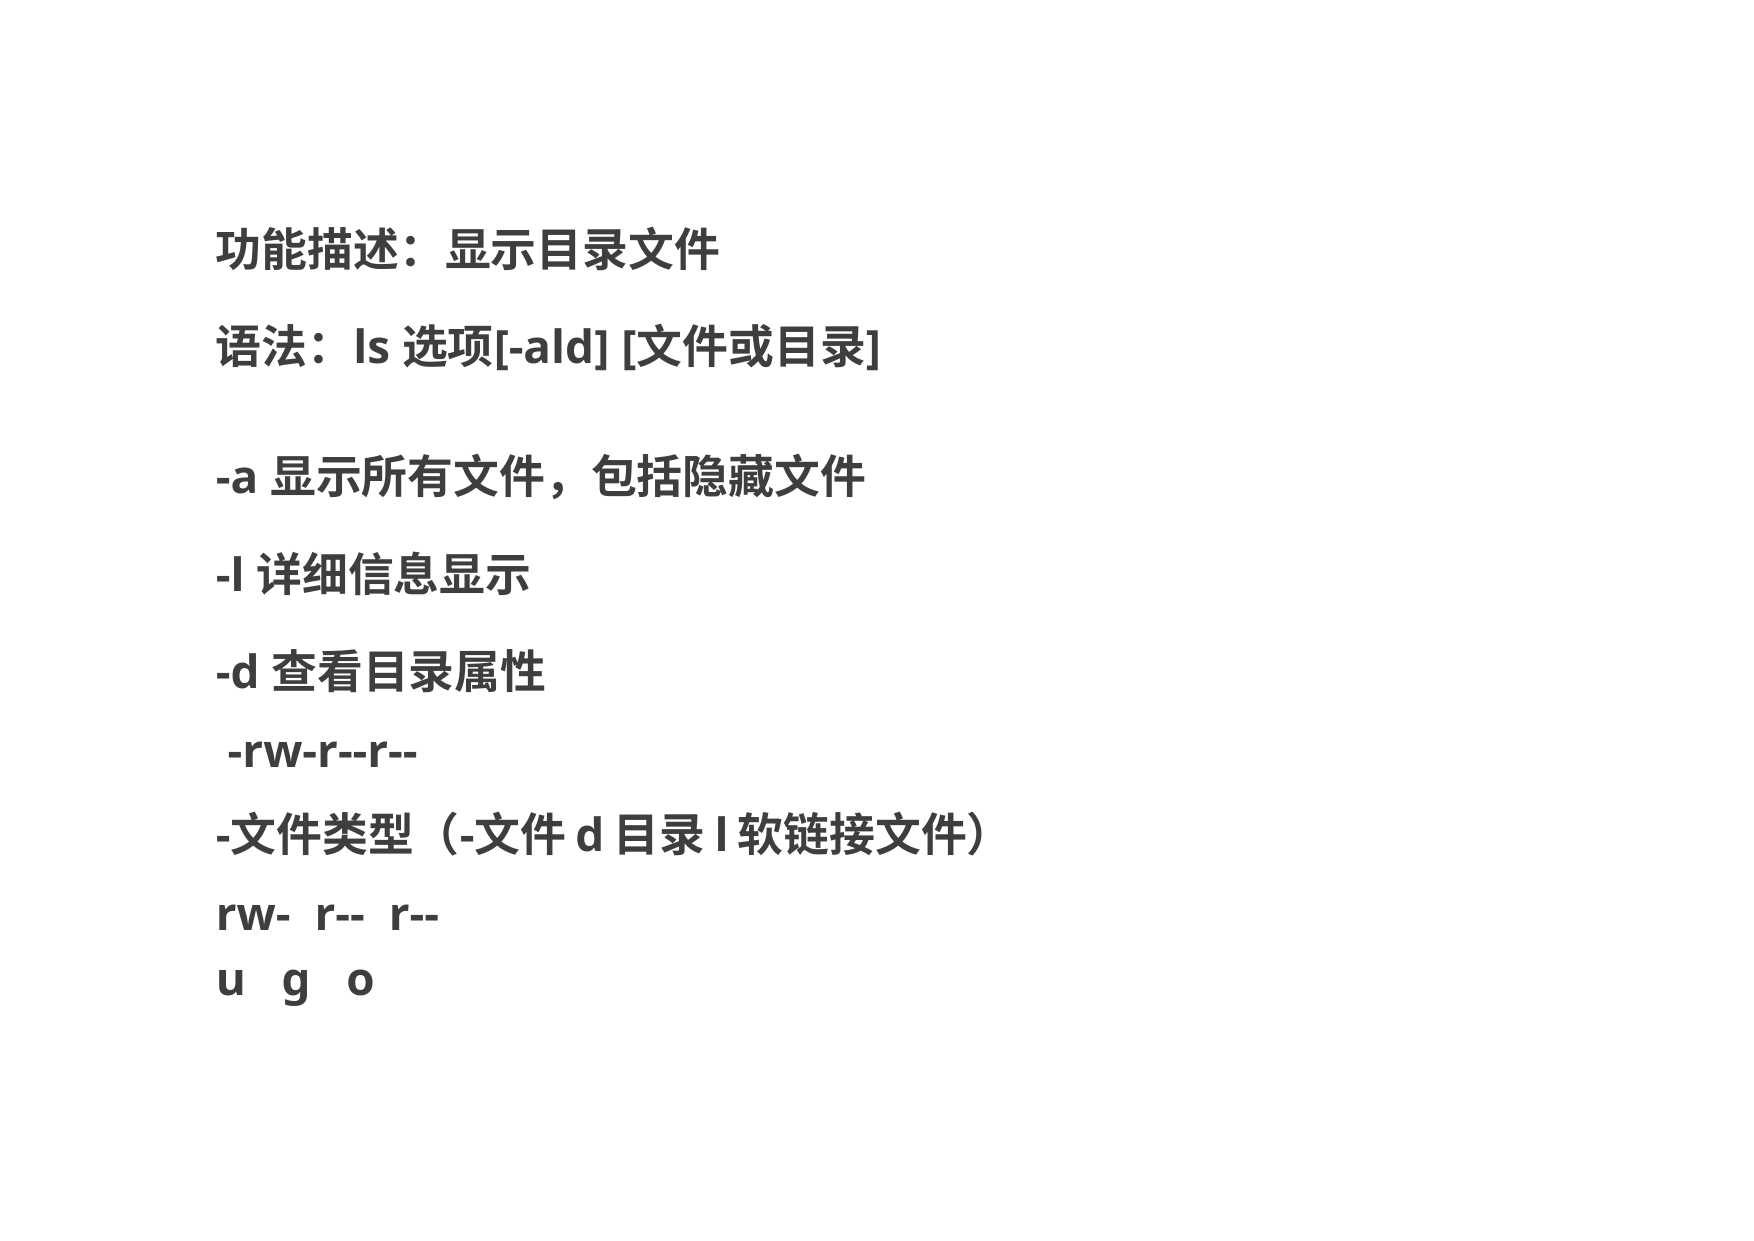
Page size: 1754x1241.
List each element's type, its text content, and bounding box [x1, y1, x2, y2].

text -d 查看目录属性 [216, 620, 1604, 718]
text -a 显示所有文件，包括隐藏文件 [216, 425, 1604, 523]
text 功能描述：显示目录文件 [216, 198, 1604, 295]
text rw- r-- r-- [216, 880, 1604, 945]
text -rw-r--r-- [216, 718, 1604, 783]
text -l 详细信息显示 [216, 523, 1604, 620]
text 语法：ls 选项[-ald] [文件或目录] [216, 295, 1604, 393]
text u g o [216, 945, 1604, 1010]
text -文件类型（-文件d目录l软链接文件） [216, 783, 1604, 880]
